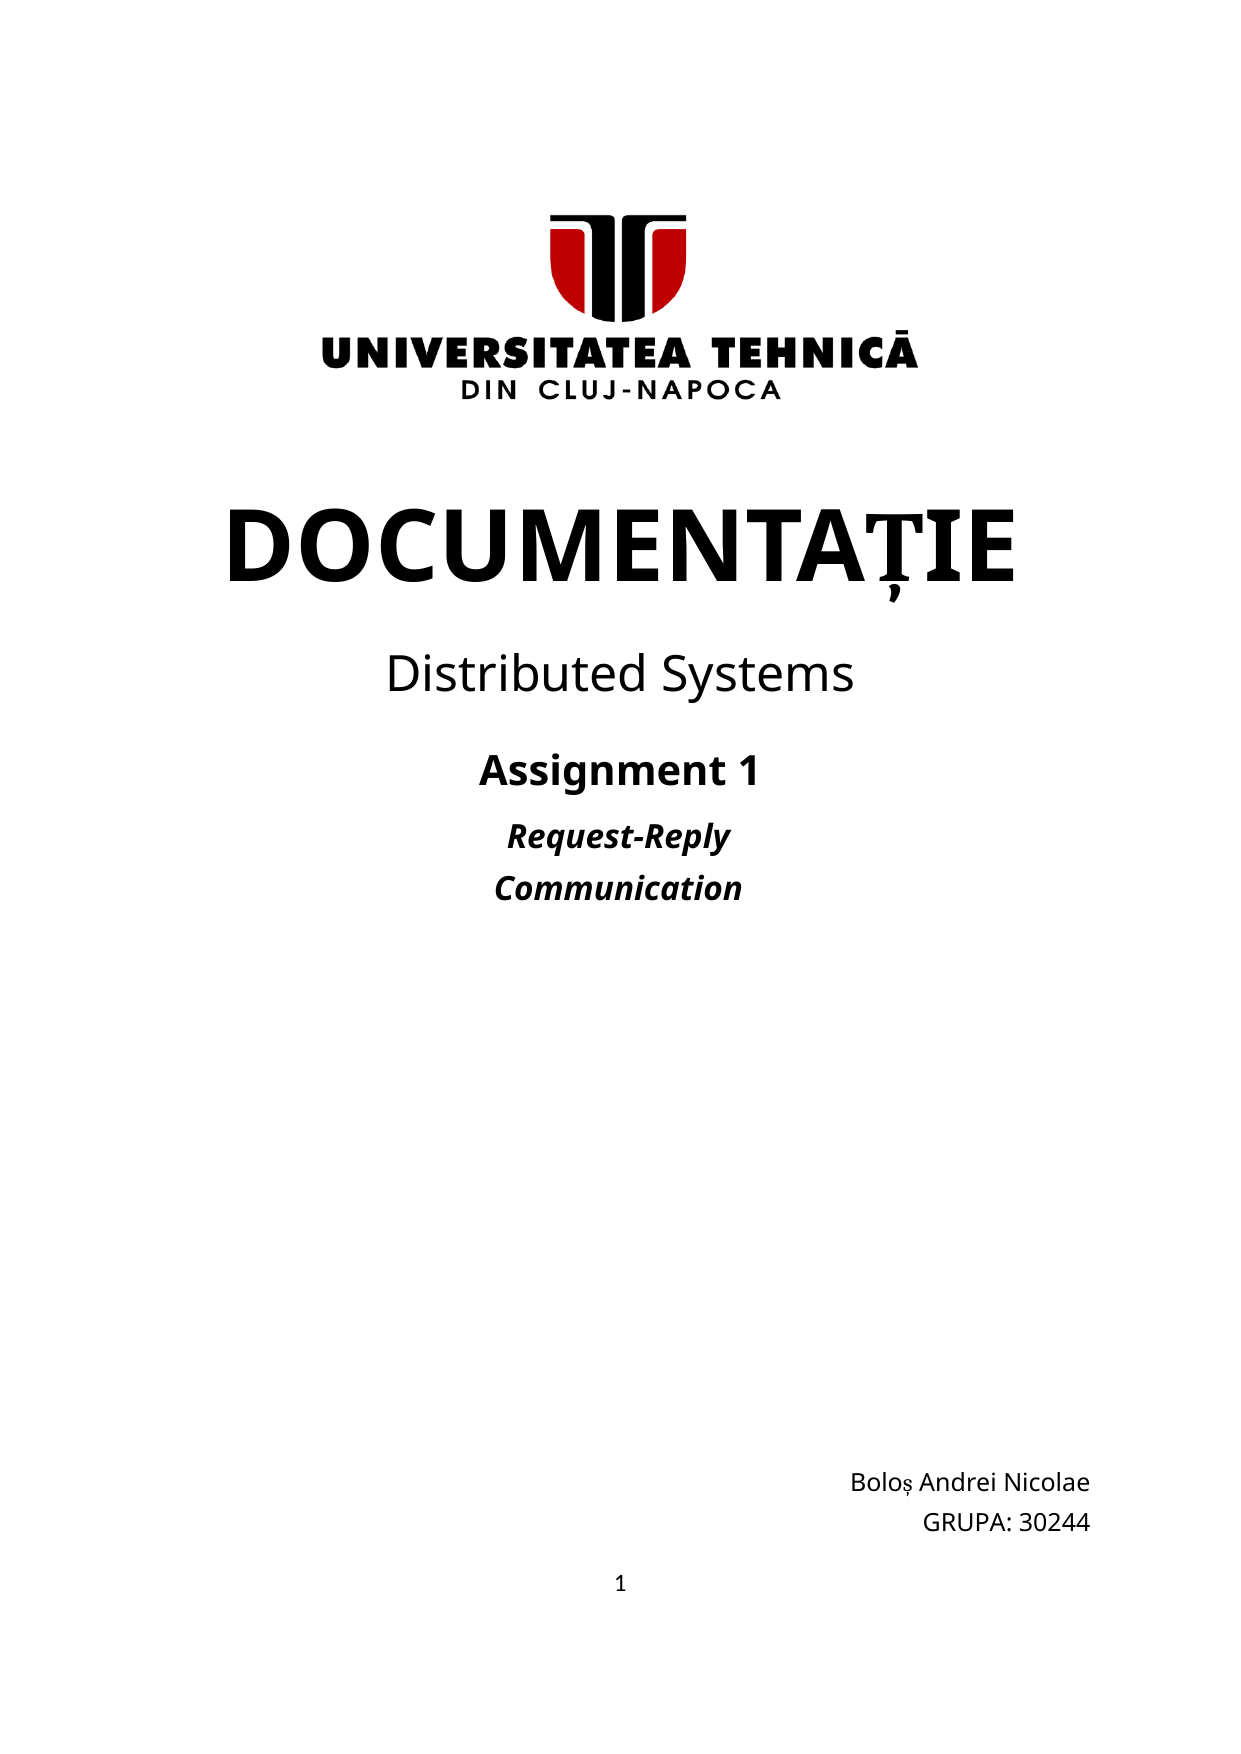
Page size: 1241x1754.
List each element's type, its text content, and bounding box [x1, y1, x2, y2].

text DOCUMENTAȚIE [150, 475, 1090, 611]
text Assignment 1 [150, 741, 1090, 798]
picture [322, 214, 919, 400]
text GRUPA: 30244 [150, 1504, 1090, 1538]
text Distributed Systems [150, 638, 1090, 706]
text Request-Reply [150, 812, 1090, 858]
text Boloș Andrei Nicolae [150, 1465, 1090, 1499]
text Communication [150, 864, 1090, 910]
